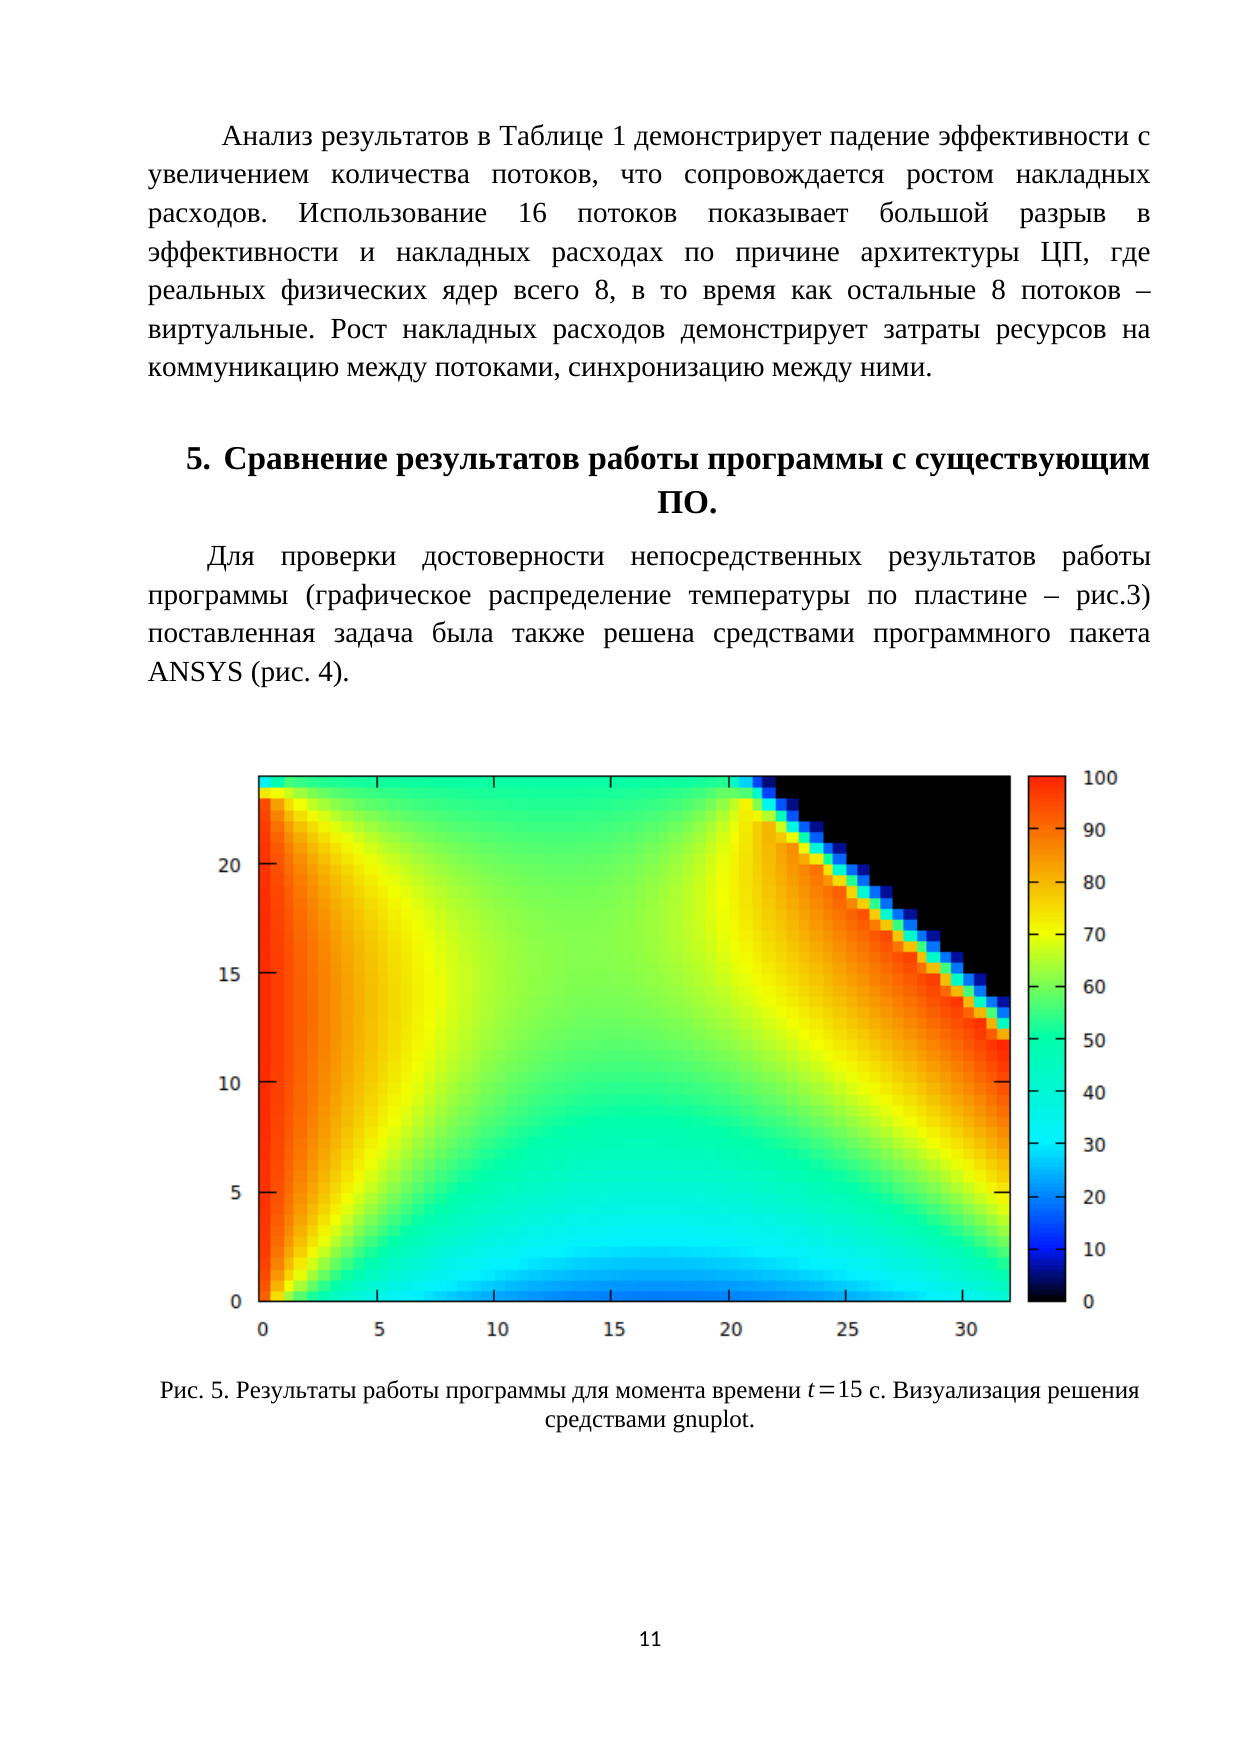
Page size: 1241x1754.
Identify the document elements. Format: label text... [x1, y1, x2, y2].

text Рис. 5. Результаты работы программы для момента времени с. Визуализация решения средствами gnuplot. [148, 1375, 1152, 1432]
picture [180, 705, 1119, 1362]
subtitle Сравнение результатов работы программы с существующим ПО. [185, 438, 1152, 520]
text Анализ результатов в Таблице 1 демонстрирует падение эффективности с увеличением количества потоков, что сопровождается ростом накладных расходов. Использование 16 потоков показывает большой разрыв в эффективности и накладных расходах по причине архитектуры ЦП, где реальных физических ядер всего 8, в то время как остальные 8 потоков – виртуальные. Рост накладных расходов демонстрирует затраты ресурсов на коммуникацию между потоками, синхронизацию между ними. [148, 118, 1152, 383]
text Для проверки достоверности непосредственных результатов работы программы (графическое распределение температуры по пластине – рис.3) поставленная задача была также решена средствами программного пакета ANSYS (рис. 4). [148, 538, 1152, 688]
